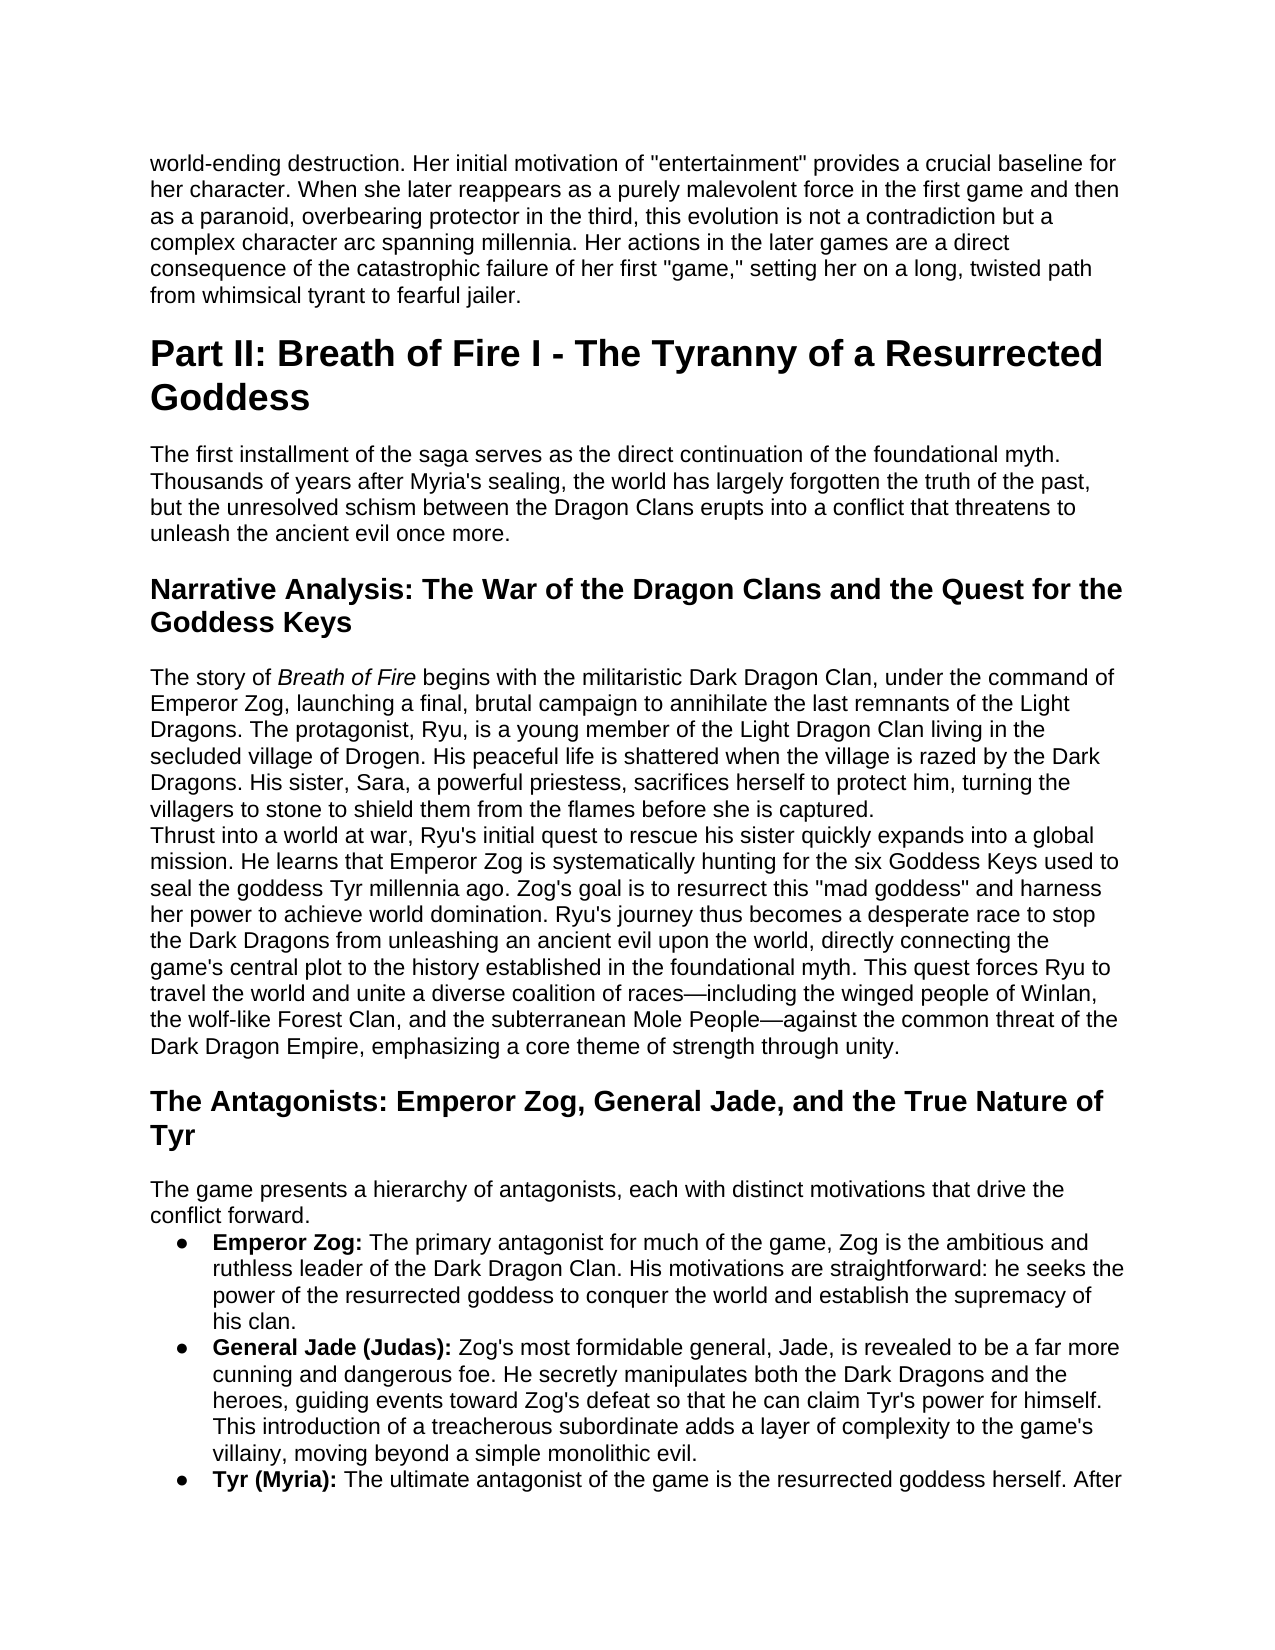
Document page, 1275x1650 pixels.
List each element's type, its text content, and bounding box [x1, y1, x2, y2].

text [150, 150, 1125, 308]
subtitle Narrative Analysis: The War of the Dragon Clans and the Quest for the Goddess Keys [150, 572, 1125, 639]
text The game presents a hierarchy of antagonists, each with distinct motivations that drive the conflict forward. [150, 1176, 1125, 1229]
subtitle Part II: Breath of Fire I - The Tyranny of a Resurrected Goddess [150, 332, 1125, 418]
list Emperor Zog: The primary antagonist for much of the game, Zog is the ambitious and ruthless leader of the Dark Dragon Clan. His motivations are straightforward: he seeks the power of the resurrected goddess to conquer the world and establish the supremacy of his clan. [175, 1229, 1125, 1334]
text Thrust into a world at war, Ryu's initial quest to rescue his sister quickly expands into a global mission. He learns that Emperor Zog is systematically hunting for the six Goddess Keys used to seal the goddess Tyr millennia ago. Zog's goal is to resurrect this "mad goddess" and harness her power to achieve world domination. Ryu's journey thus becomes a desperate race to stop the Dark Dragons from unleashing an ancient evil upon the world, directly connecting the game's central plot to the history established in the foundational myth. This quest forces Ryu to travel the world and unite a diverse coalition of races—including the winged people of Winlan, the wolf-like Forest Clan, and the subterranean Mole People—against the common threat of the Dark Dragon Empire, emphasizing a core theme of strength through unity. [150, 822, 1125, 1059]
text The story of Breath of Fire begins with the militaristic Dark Dragon Clan, under the command of Emperor Zog, launching a final, brutal campaign to annihilate the last remnants of the Light Dragons. The protagonist, Ryu, is a young member of the Light Dragon Clan living in the secluded village of Drogen. His peaceful life is shattered when the village is razed by the Dark Dragons. His sister, Sara, a powerful priestess, sacrifices herself to protect him, turning the villagers to stone to shield them from the flames before she is captured. [150, 664, 1125, 822]
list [175, 1466, 1125, 1492]
text The first installment of the saga serves as the direct continuation of the foundational myth. Thousands of years after Myria's sealing, the world has largely forgotten the truth of the past, but the unresolved schism between the Dragon Clans erupts into a conflict that threatens to unleash the ancient evil once more. [150, 441, 1125, 547]
list General Jade (Judas): Zog's most formidable general, Jade, is revealed to be a far more cunning and dangerous foe. He secretly manipulates both the Dark Dragons and the heroes, guiding events toward Zog's defeat so that he can claim Tyr's power for himself. This introduction of a treacherous subordinate adds a layer of complexity to the game's villainy, moving beyond a simple monolithic evil. [175, 1334, 1125, 1466]
subtitle The Antagonists: Emperor Zog, General Jade, and the True Nature of Tyr [150, 1084, 1125, 1151]
